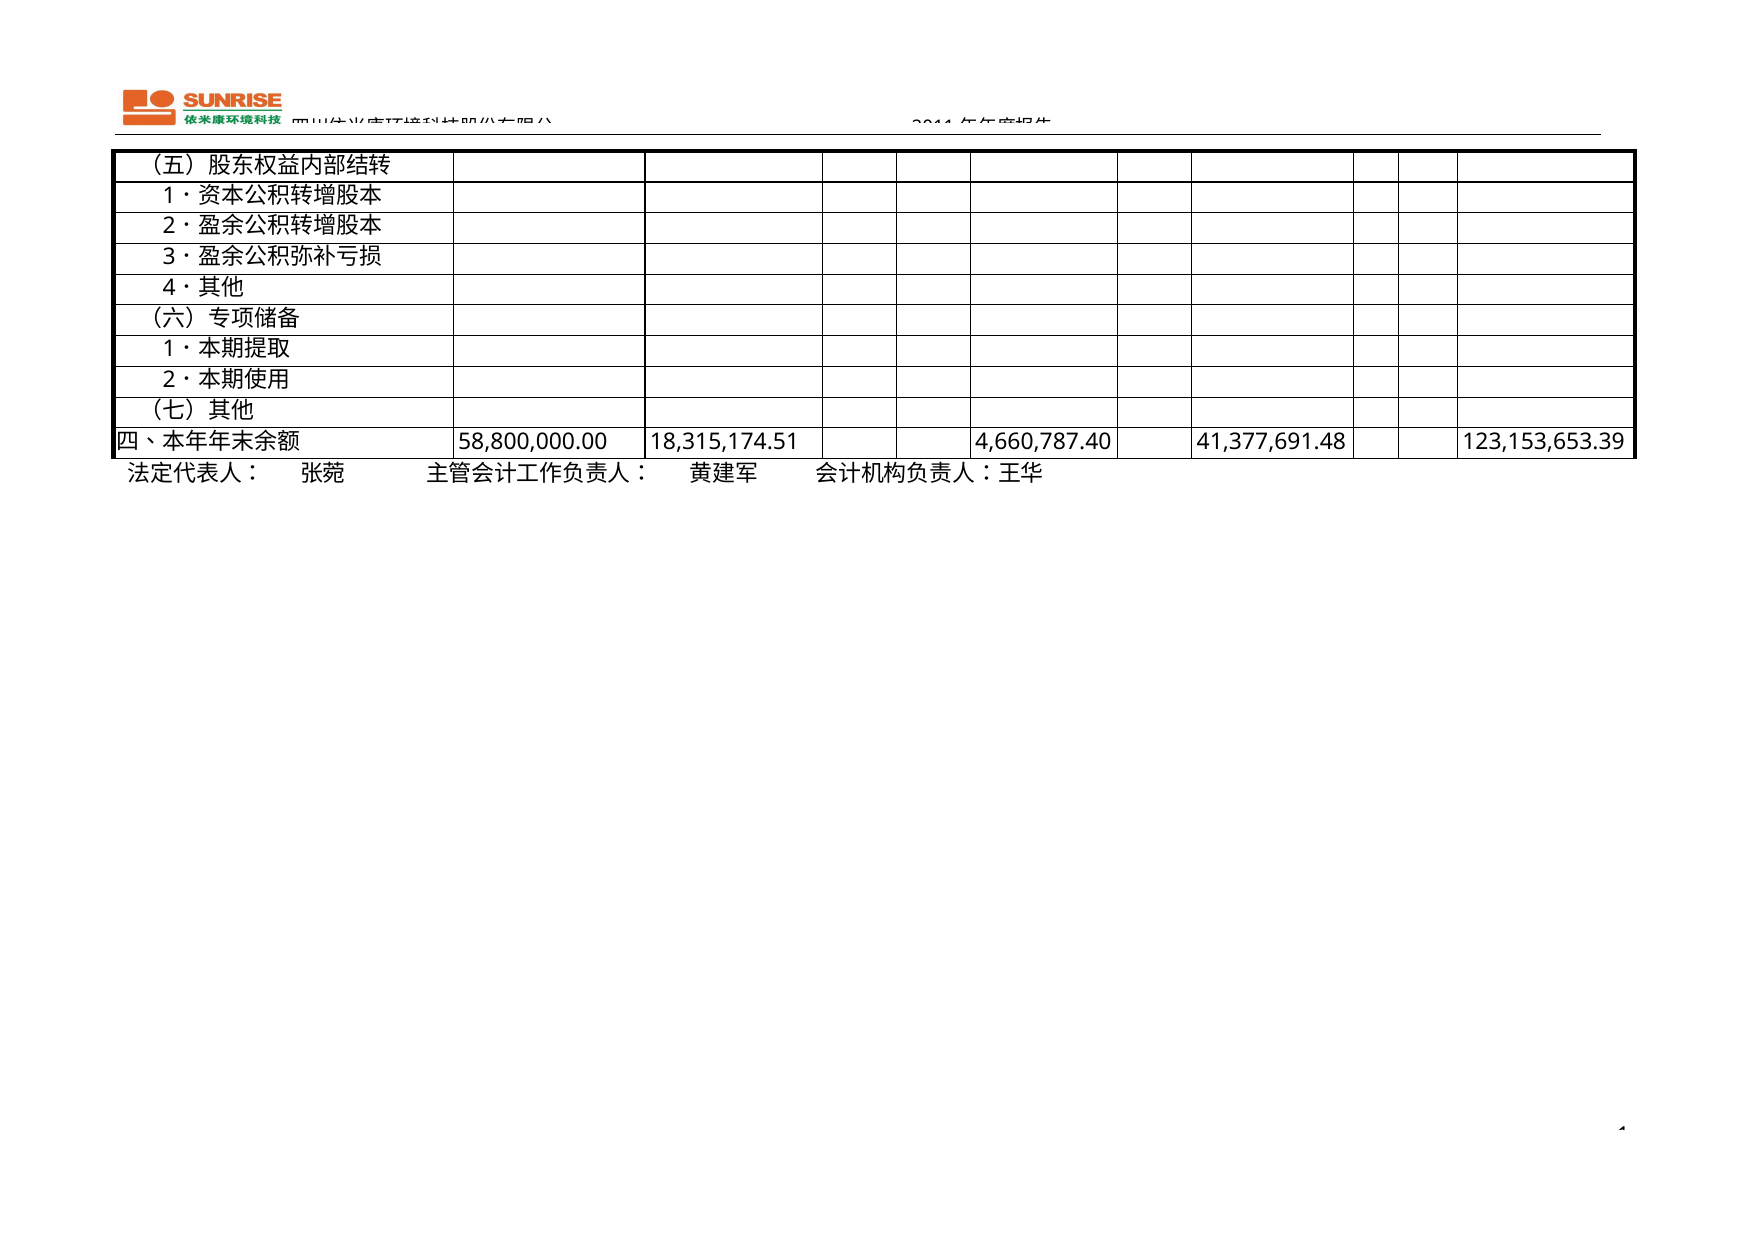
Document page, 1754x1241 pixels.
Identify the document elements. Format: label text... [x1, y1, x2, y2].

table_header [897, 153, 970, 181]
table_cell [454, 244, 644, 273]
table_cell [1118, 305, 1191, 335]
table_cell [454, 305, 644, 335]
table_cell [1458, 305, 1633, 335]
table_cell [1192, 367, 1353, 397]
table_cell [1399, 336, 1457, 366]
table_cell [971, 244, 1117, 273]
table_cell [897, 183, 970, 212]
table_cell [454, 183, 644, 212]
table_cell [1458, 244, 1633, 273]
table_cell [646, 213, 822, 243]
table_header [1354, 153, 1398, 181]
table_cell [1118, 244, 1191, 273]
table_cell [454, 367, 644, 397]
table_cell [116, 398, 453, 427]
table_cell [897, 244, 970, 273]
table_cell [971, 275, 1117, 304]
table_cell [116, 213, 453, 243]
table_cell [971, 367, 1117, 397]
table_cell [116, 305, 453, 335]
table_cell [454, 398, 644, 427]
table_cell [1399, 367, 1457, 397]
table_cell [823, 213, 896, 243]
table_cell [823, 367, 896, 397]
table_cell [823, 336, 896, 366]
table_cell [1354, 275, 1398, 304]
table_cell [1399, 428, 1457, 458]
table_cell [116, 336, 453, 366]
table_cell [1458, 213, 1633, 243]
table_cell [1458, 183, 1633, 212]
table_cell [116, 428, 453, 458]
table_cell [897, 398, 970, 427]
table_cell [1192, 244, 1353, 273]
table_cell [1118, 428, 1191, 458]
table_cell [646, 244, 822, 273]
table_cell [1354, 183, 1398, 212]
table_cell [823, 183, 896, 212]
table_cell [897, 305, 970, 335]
picture [118, 88, 283, 127]
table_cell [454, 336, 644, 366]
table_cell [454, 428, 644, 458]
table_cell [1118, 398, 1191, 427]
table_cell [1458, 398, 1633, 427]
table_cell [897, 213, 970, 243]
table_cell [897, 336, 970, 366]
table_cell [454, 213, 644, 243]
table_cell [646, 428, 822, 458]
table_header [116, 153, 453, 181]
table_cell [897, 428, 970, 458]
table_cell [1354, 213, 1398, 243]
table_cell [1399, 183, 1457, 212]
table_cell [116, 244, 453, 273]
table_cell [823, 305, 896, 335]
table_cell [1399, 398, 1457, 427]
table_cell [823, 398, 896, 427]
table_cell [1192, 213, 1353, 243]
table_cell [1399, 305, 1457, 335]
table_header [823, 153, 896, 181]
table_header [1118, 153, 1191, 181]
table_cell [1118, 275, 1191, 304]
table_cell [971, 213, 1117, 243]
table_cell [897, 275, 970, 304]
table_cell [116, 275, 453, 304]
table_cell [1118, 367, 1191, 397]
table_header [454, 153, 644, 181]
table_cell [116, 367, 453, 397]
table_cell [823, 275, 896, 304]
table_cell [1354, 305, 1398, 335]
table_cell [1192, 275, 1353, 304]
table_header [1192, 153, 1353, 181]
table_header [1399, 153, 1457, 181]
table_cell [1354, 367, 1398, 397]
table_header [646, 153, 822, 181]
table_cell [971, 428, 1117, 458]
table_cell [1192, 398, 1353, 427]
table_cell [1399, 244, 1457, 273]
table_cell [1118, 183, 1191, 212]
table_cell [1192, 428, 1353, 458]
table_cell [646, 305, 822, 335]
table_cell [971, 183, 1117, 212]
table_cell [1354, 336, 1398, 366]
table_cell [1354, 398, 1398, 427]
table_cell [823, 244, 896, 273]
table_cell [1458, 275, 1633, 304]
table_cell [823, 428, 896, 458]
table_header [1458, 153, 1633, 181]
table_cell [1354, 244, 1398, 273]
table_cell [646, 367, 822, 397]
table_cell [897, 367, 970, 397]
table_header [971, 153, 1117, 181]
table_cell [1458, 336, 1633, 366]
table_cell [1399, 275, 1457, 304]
text 法定代表人： 张菀 主管会计工作负责人： 黄建军 会计机构负责人：王华 [128, 459, 1656, 487]
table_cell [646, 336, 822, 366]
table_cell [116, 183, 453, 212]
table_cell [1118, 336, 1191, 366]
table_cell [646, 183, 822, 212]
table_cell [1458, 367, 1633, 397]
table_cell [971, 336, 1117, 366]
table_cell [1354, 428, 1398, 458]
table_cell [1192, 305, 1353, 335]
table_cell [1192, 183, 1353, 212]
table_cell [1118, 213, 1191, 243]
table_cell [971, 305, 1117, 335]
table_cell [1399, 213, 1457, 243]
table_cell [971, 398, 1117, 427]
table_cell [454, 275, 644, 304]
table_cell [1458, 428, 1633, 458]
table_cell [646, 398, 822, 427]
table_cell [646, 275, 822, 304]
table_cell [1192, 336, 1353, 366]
